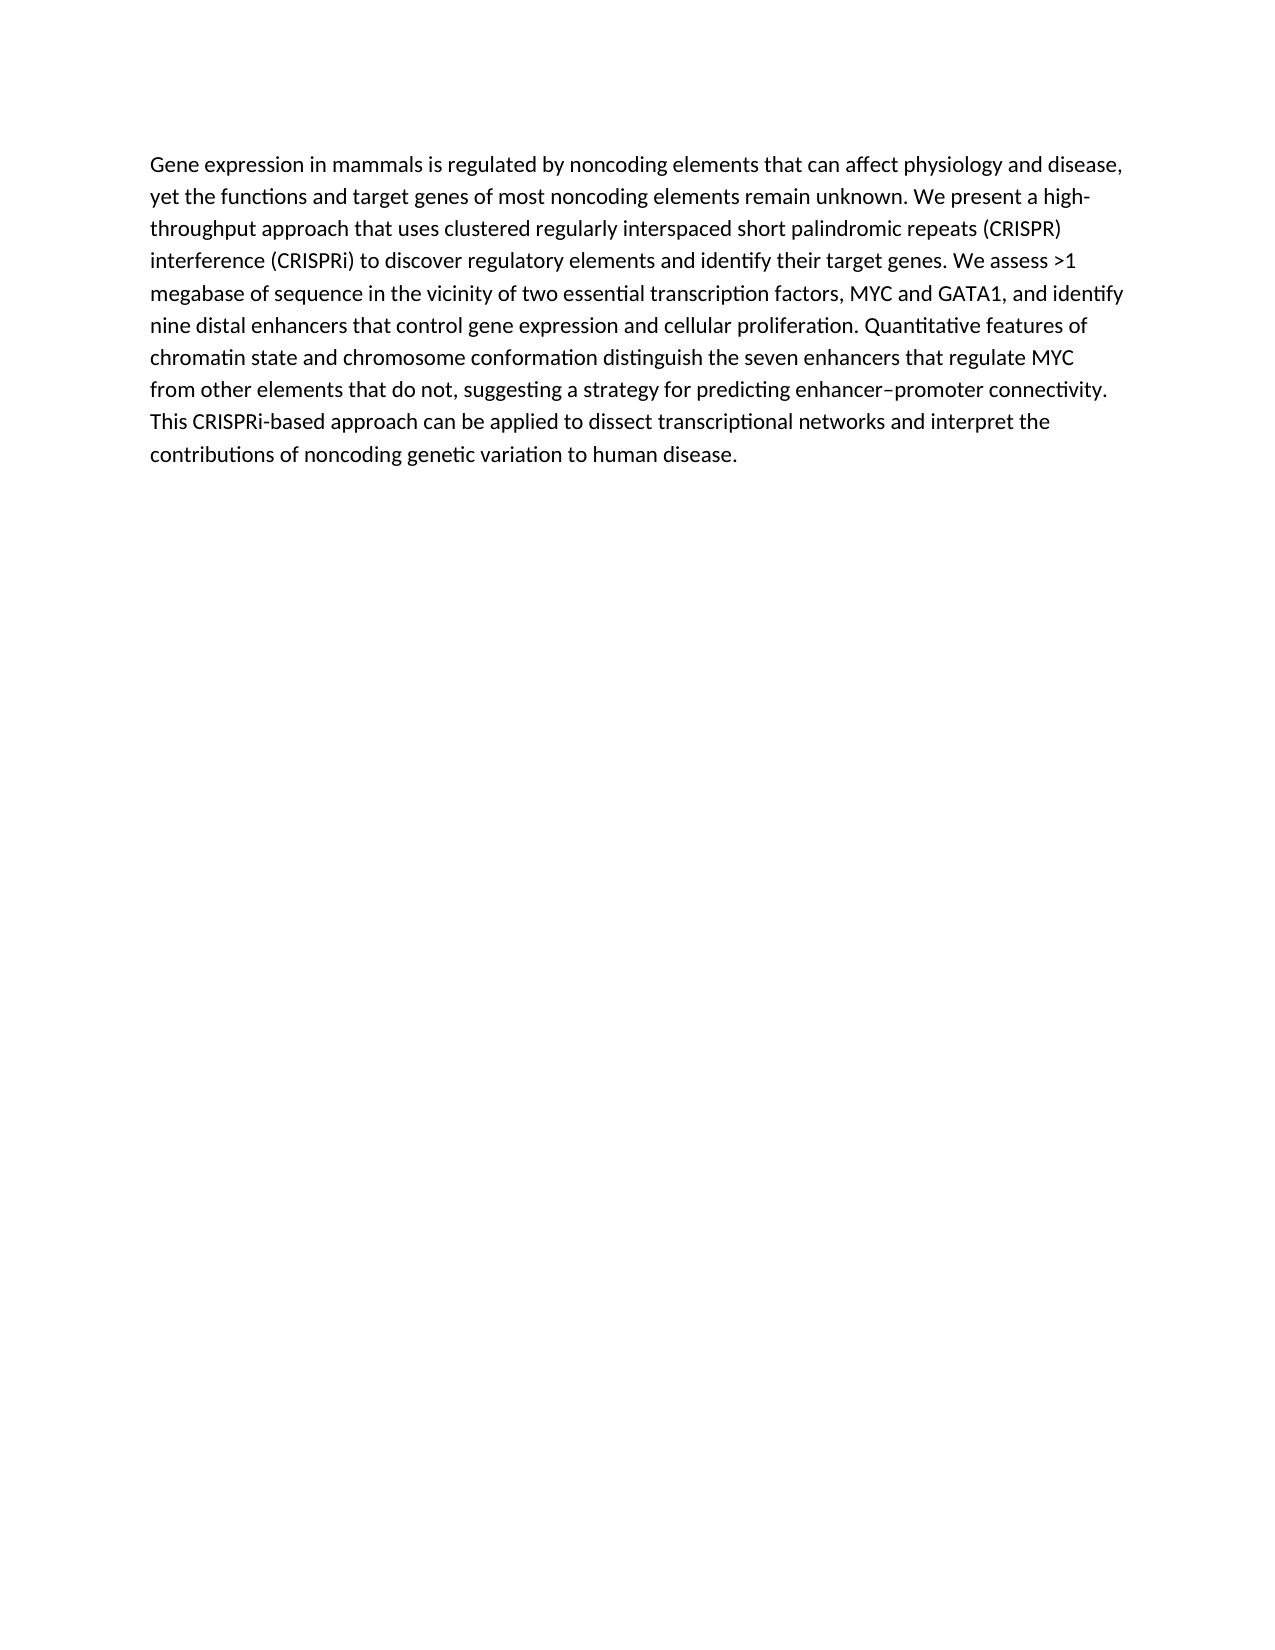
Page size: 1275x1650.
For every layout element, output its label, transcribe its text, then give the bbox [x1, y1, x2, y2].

text Gene expression in mammals is regulated by noncoding elements that can affect physiology and disease, yet the functions and target genes of most noncoding elements remain unknown. We present a high-throughput approach that uses clustered regularly interspaced short palindromic repeats (CRISPR) interference (CRISPRi) to discover regulatory elements and identify their target genes. We assess >1 megabase of sequence in the vicinity of two essential transcription factors, MYC and GATA1, and identify nine distal enhancers that control gene expression and cellular proliferation. Quantitative features of chromatin state and chromosome conformation distinguish the seven enhancers that regulate MYC from other elements that do not, suggesting a strategy for predicting enhancer–promoter connectivity. This CRISPRi-based approach can be applied to dissect transcriptional networks and interpret the contributions of noncoding genetic variation to human disease. [150, 150, 1125, 468]
